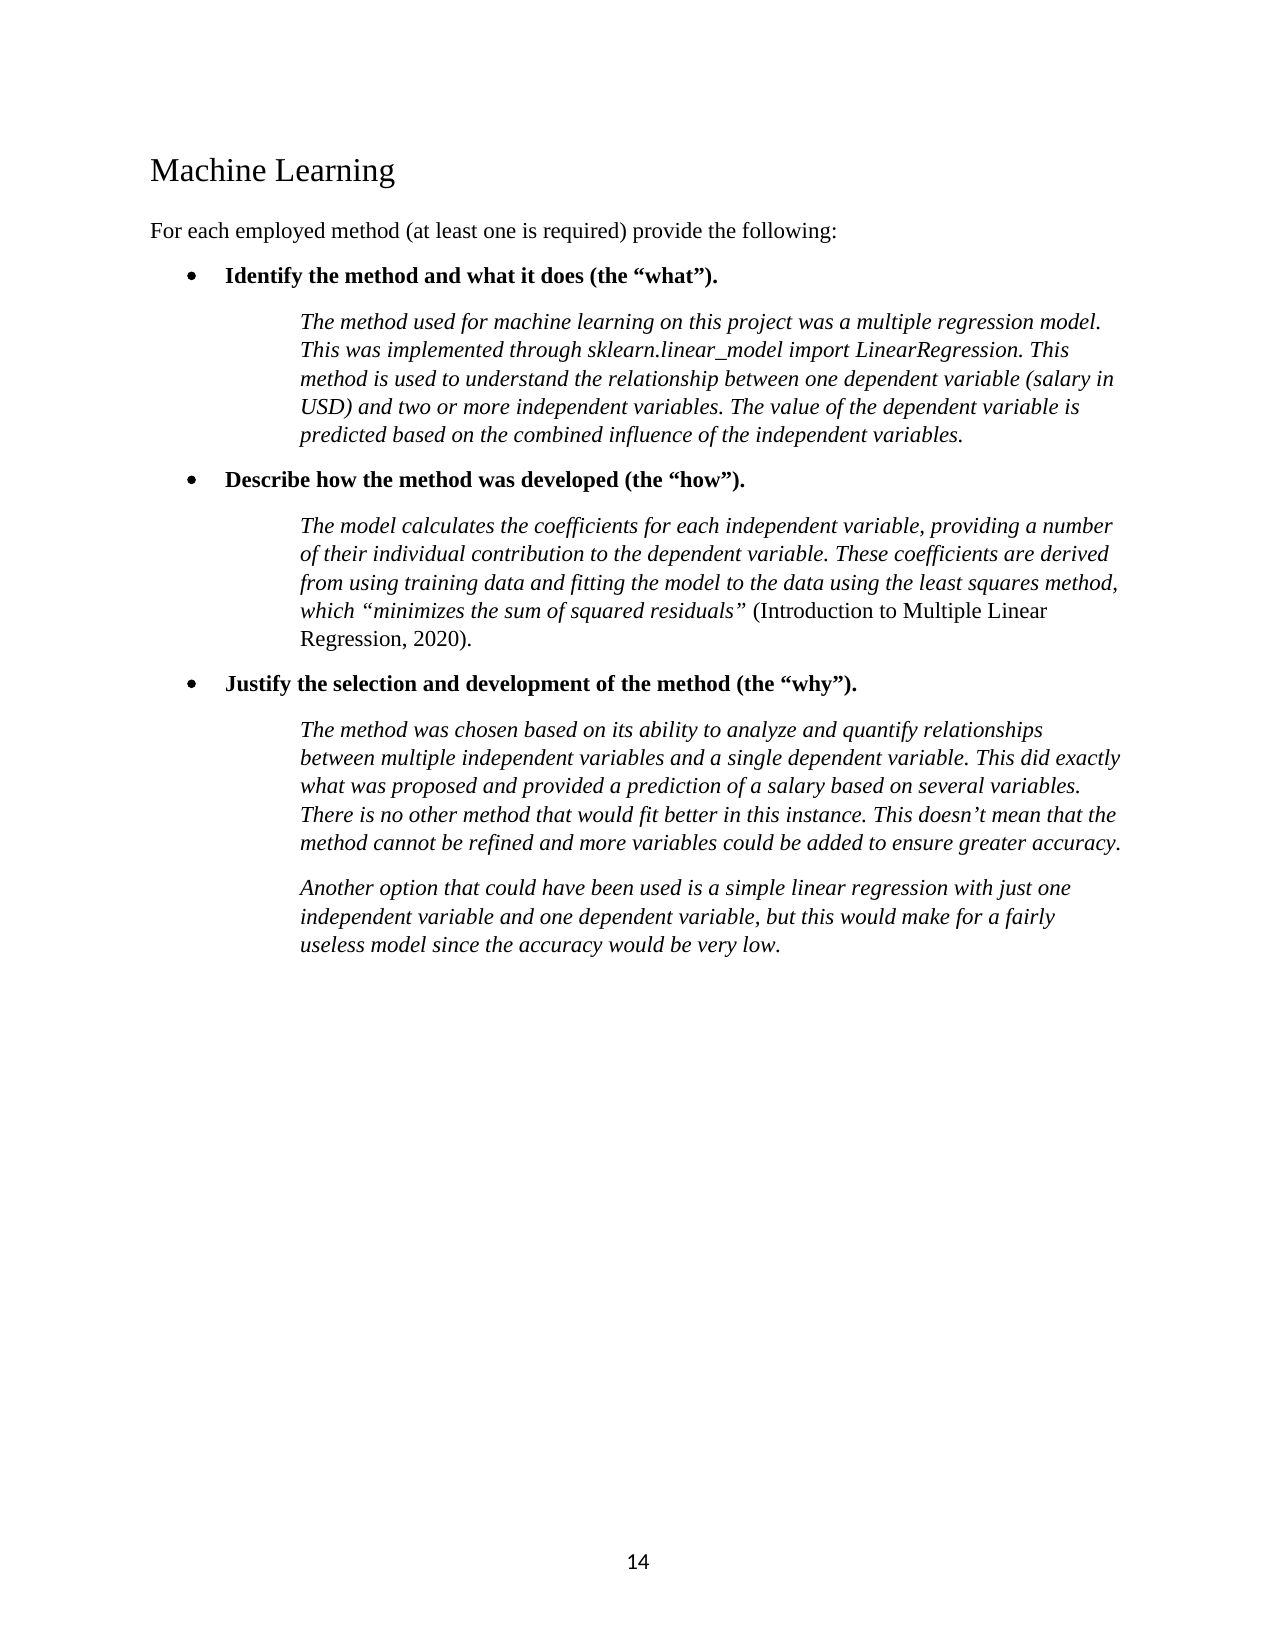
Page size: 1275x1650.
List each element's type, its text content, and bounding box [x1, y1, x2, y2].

subtitle Machine Learning [150, 150, 1125, 188]
list Identify the method and what it does (the “what”). [187, 263, 1125, 289]
text Another option that could have been used is a simple linear regression with just one independent variable and one dependent variable, but this would make for a fairly useless model since the accuracy would be very low. [300, 874, 1125, 958]
text The method was chosen based on its ability to analyze and quantify relationships between multiple independent variables and a single dependent variable. This did exactly what was proposed and provided a prediction of a salary based on several variables. There is no other method that would fit better in this instance. This doesn’t mean that the method cannot be refined and more variables could be added to ensure greater accuracy. [300, 716, 1125, 856]
list Justify the selection and development of the method (the “why”). [187, 671, 1125, 697]
text The method used for machine learning on this project was a multiple regression model. This was implemented through sklearn.linear_model import LinearRegression. This method is used to understand the relationship between one dependent variable (salary in USD) and two or more independent variables. The value of the dependent variable is predicted based on the combined influence of the independent variables. [300, 308, 1125, 448]
text The model calculates the coefficients for each independent variable, providing a number of their individual contribution to the dependent variable. These coefficients are derived from using training data and fitting the model to the data using the least squares method, which “minimizes the sum of squared residuals” . [300, 512, 1125, 652]
text For each employed method (at least one is required) provide the following: [150, 217, 1125, 244]
list Describe how the method was developed (the “how”). [187, 467, 1125, 493]
